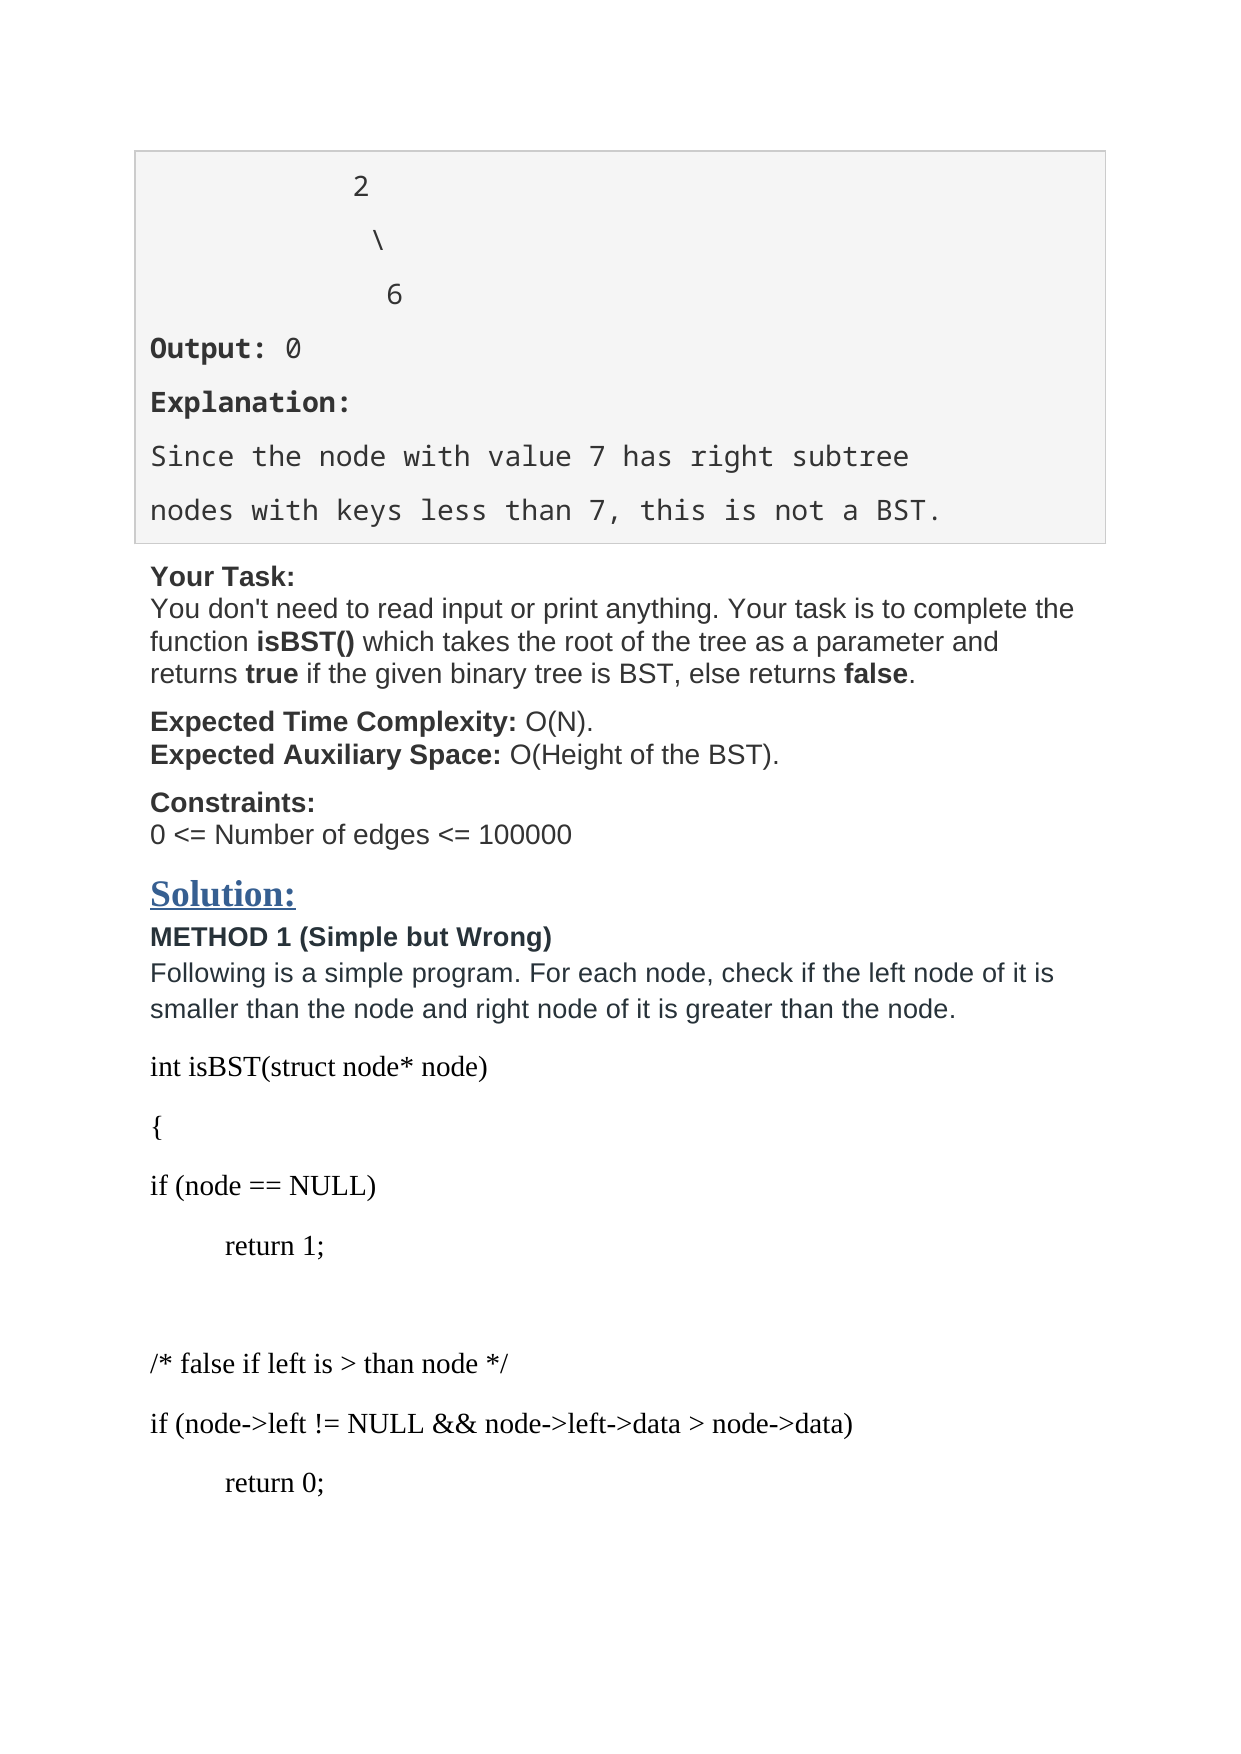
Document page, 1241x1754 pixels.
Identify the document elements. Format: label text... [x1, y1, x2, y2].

text if (node->left != NULL && node->left->data > node->data) [150, 1406, 1090, 1439]
text { [150, 1109, 1090, 1142]
text \ [136, 204, 1105, 258]
text if (node == NULL) [150, 1168, 1090, 1202]
text Constraints: 0 <= Number of edges <= 100000 [150, 786, 1090, 850]
text Output: 0 [136, 312, 1105, 366]
text return 0; [150, 1465, 1090, 1499]
text METHOD 1 (Simple but Wrong) Following is a simple program. For each node, check if the left node of it is smaller than the node and right node of it is greater than the node. [150, 921, 1090, 1024]
text Explanation: [136, 366, 1105, 420]
text Expected Time Complexity: O(N). Expected Auxiliary Space: O(Height of the BST). [150, 705, 1090, 770]
text 2 [136, 152, 1105, 204]
text return 1; [150, 1228, 1090, 1261]
text nodes with keys less than 7, this is not a BST. [136, 474, 1105, 543]
text Since the node with value 7 has right subtree [136, 420, 1105, 474]
text int isBST(struct node* node) [150, 1049, 1090, 1083]
text 6 [136, 258, 1105, 312]
text /* false if left is > than node */ [150, 1346, 1090, 1380]
subtitle Solution: [150, 871, 1090, 914]
text Your Task: You don't need to read input or print anything. Your task is to complete the function isBST() which takes the root of the tree as a parameter and returns true if the given binary tree is BST, else returns false. [150, 560, 1090, 689]
